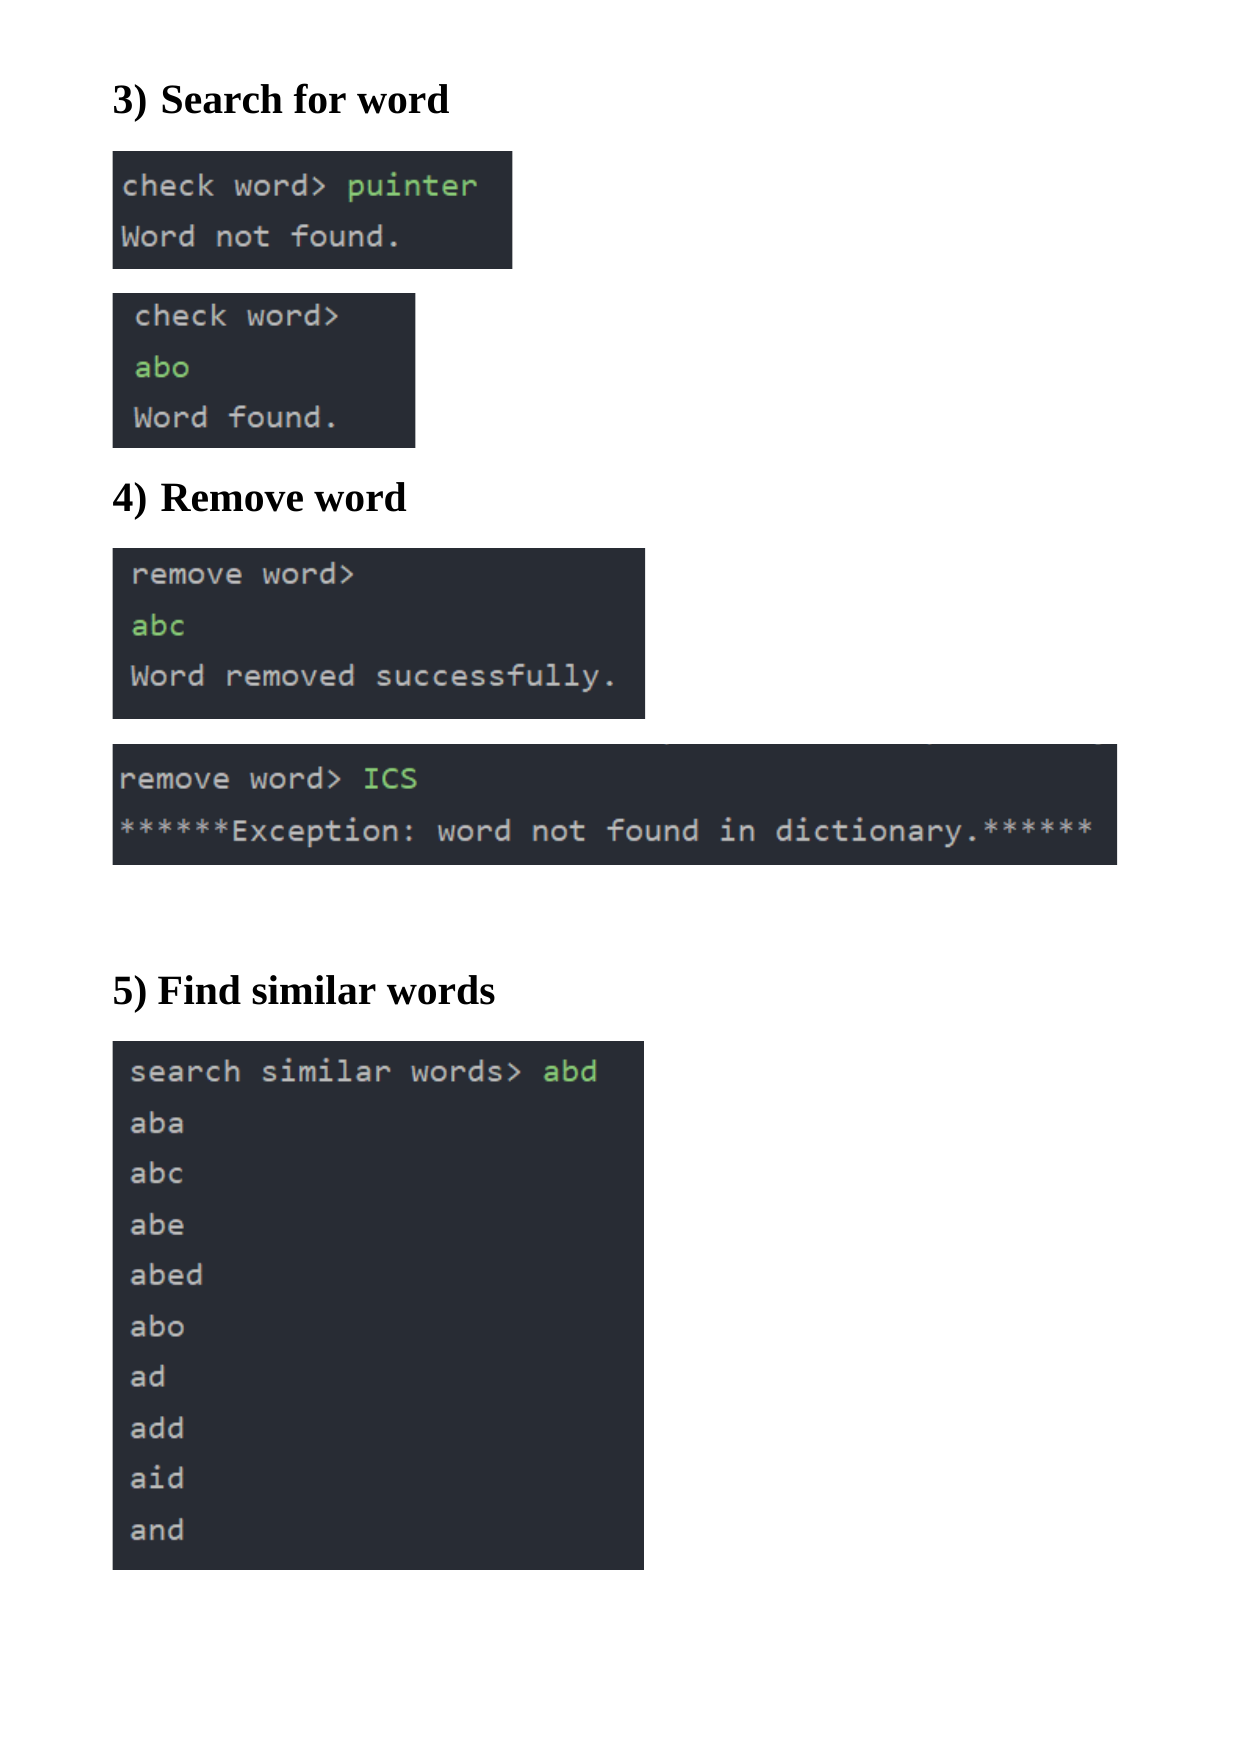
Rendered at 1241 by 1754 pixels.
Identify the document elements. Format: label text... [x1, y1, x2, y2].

picture [112, 548, 646, 719]
list Search for word [112, 75, 1165, 123]
picture [112, 1041, 644, 1570]
picture [112, 744, 1118, 865]
list Remove word [112, 473, 1165, 521]
picture [112, 151, 513, 269]
picture [112, 293, 416, 448]
text 5) Find similar words [75, 965, 1165, 1013]
